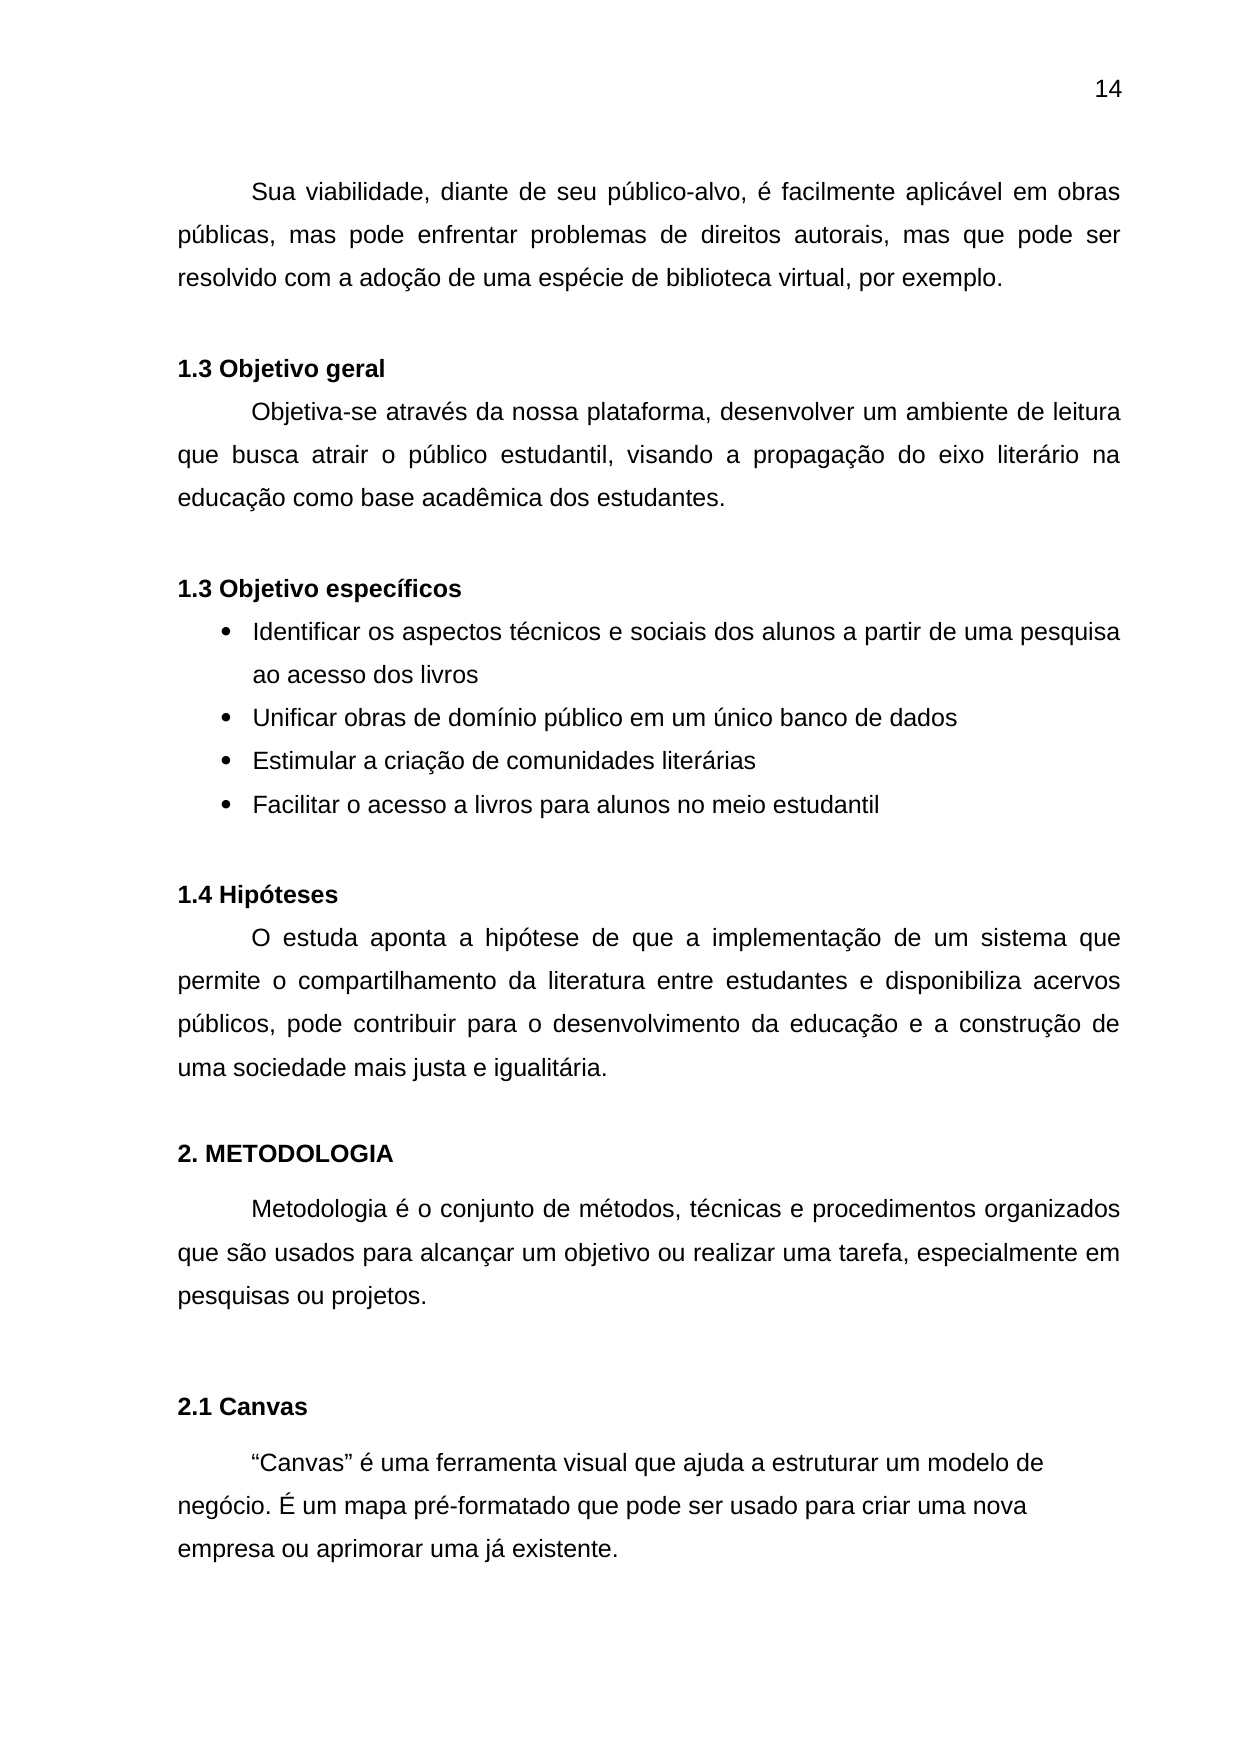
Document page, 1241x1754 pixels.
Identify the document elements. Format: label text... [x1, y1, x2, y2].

text O estuda aponta a hipótese de que a implementação de um sistema que permite o compartilhamento da literatura entre estudantes e disponibiliza acervos públicos, pode contribuir para o desenvolvimento da educação e a construção de uma sociedade mais justa e igualitária. [177, 923, 1122, 1081]
subtitle 2.1 Canvas [177, 1392, 1122, 1421]
list Unificar obras de domínio público em um único banco de dados [222, 703, 1122, 732]
list Identificar os aspectos técnicos e sociais dos alunos a partir de uma pesquisa ao acesso dos livros [222, 617, 1122, 689]
subtitle 1.4 Hipóteses [177, 880, 1122, 909]
text Sua viabilidade, diante de seu público-alvo, é facilmente aplicável em obras públicas, mas pode enfrentar problemas de direitos autorais, mas que pode ser resolvido com a adoção de uma espécie de biblioteca virtual, por exemplo. [177, 177, 1122, 292]
text “Canvas” é uma ferramenta visual que ajuda a estruturar um modelo de negócio. É um mapa pré-formatado que pode ser usado para criar uma nova empresa ou aprimorar uma já existente. [177, 1448, 1122, 1563]
subtitle 1.3 Objetivo específicos [177, 574, 1122, 602]
subtitle 1.3 Objetivo geral [177, 354, 1122, 383]
subtitle 2. METODOLOGIA [177, 1139, 1122, 1168]
text Objetiva-se através da nossa plataforma, desenvolver um ambiente de leitura que busca atrair o público estudantil, visando a propagação do eixo literário na educação como base acadêmica dos estudantes. [177, 397, 1122, 512]
text Metodologia é o conjunto de métodos, técnicas e procedimentos organizados que são usados para alcançar um objetivo ou realizar uma tarefa, especialmente em pesquisas ou projetos. [177, 1194, 1122, 1309]
list Facilitar o acesso a livros para alunos no meio estudantil [222, 789, 1122, 818]
list Estimular a criação de comunidades literárias [222, 746, 1122, 775]
